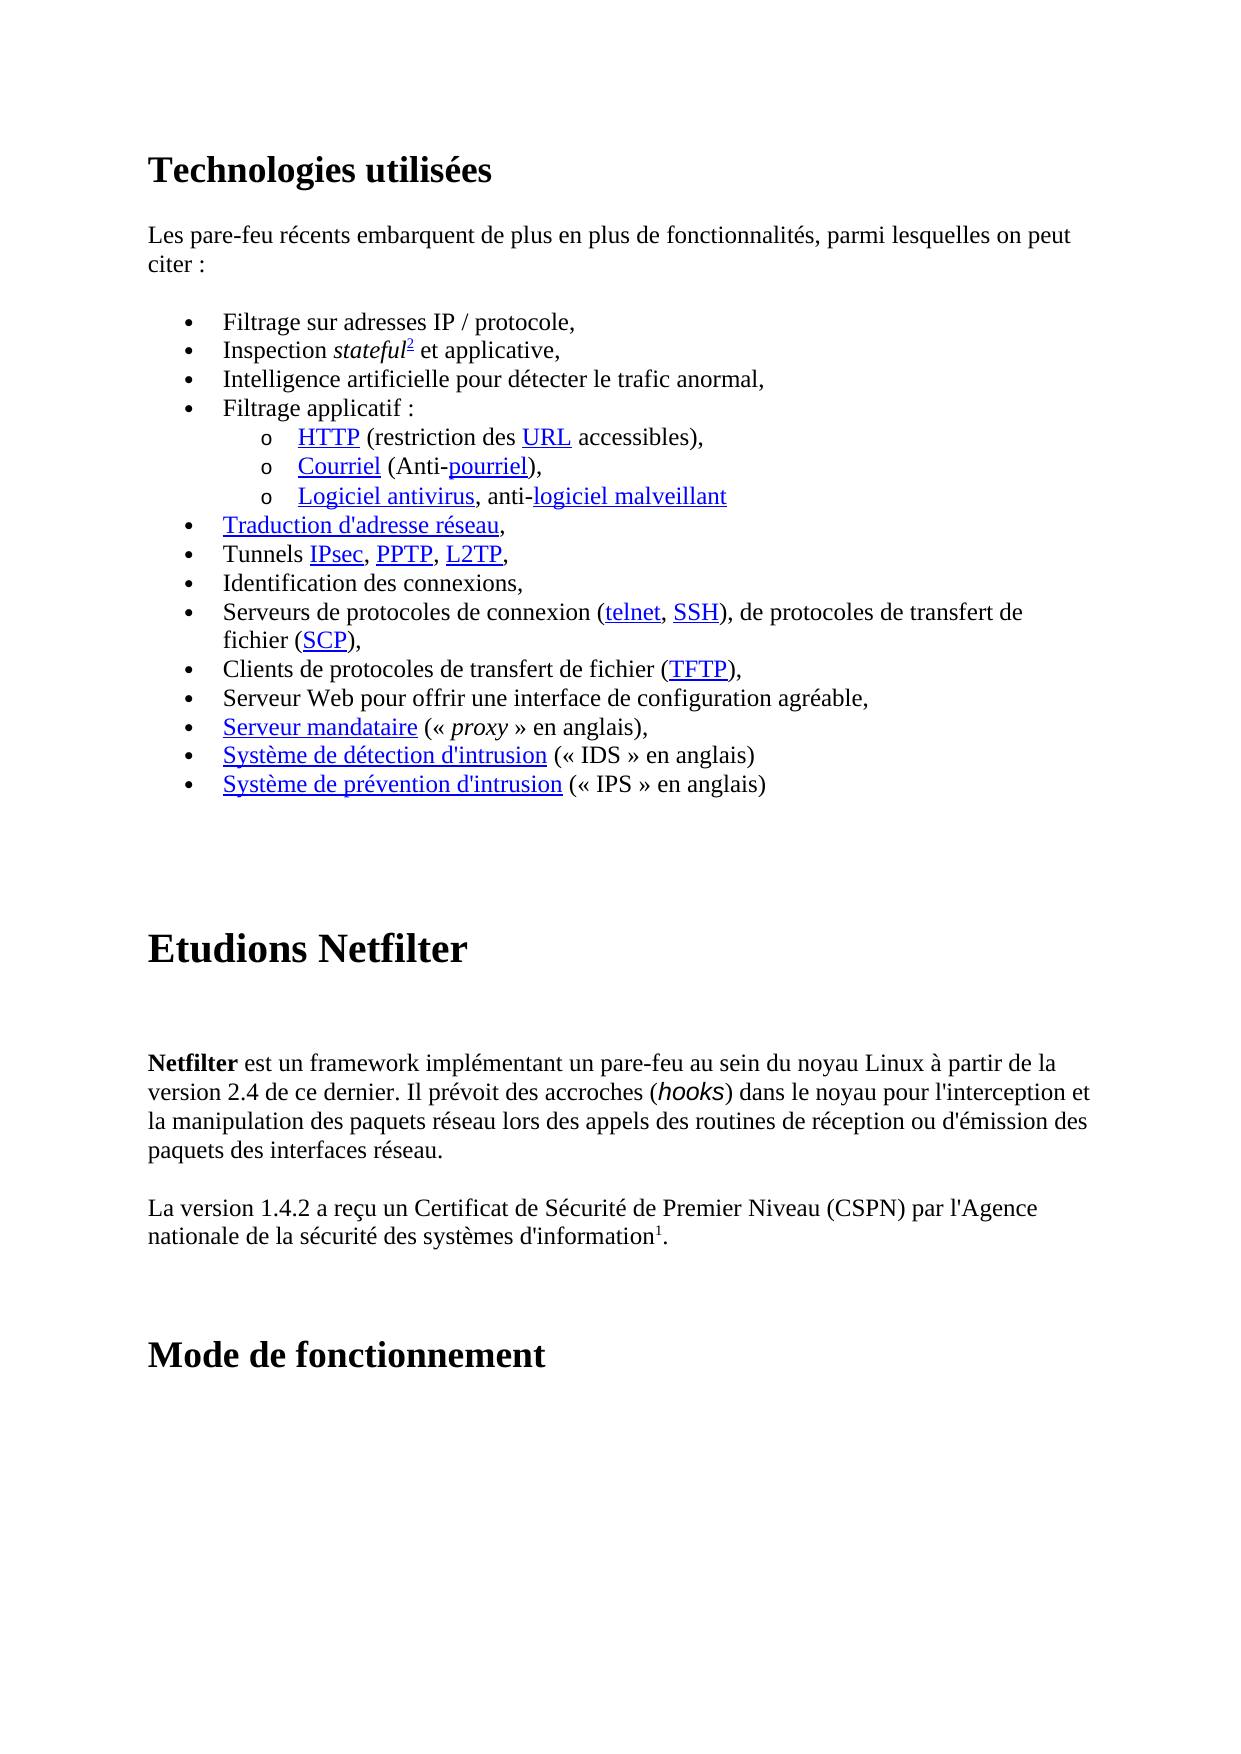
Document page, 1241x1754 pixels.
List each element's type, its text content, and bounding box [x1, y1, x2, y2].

list Système de prévention d'intrusion (« IPS » en anglais) [185, 769, 1093, 798]
list Clients de protocoles de transfert de fichier (TFTP), [185, 654, 1093, 683]
list Courriel (Anti-pourriel), [260, 451, 1093, 481]
text Les pare-feu récents embarquent de plus en plus de fonctionnalités, parmi lesquelles on peut citer : [148, 220, 1093, 277]
list Serveur mandataire (« proxy » en anglais), [185, 712, 1093, 740]
list Filtrage sur adresses IP / protocole, [185, 307, 1093, 335]
list Traduction d'adresse réseau, [185, 510, 1093, 539]
list Serveur Web pour offrir une interface de configuration agréable, [185, 683, 1093, 712]
list Serveurs de protocoles de connexion (telnet, SSH), de protocoles de transfert de fichier (SCP), [185, 597, 1093, 654]
text La version 1.4.2 a reçu un Certificat de Sécurité de Premier Niveau (CSPN) par l'Agence nationale de la sécurité des systèmes d'information1. [148, 1193, 1093, 1250]
list Inspection stateful2 et applicative, [185, 335, 1093, 364]
list Tunnels IPsec, PPTP, L2TP, [185, 539, 1093, 568]
list Filtrage applicatif : [185, 393, 1093, 422]
subtitle Mode de fonctionnement [148, 1333, 1093, 1376]
text Etudions Netfilter [148, 923, 1093, 971]
list Identification des connexions, [185, 568, 1093, 597]
list Intelligence artificielle pour détecter le trafic anormal, [185, 364, 1093, 393]
list HTTP (restriction des URL accessibles), [260, 422, 1093, 451]
list Système de détection d'intrusion (« IDS » en anglais) [185, 740, 1093, 769]
text Technologies utilisées [148, 148, 1093, 191]
text Netfilter est un framework implémentant un pare-feu au sein du noyau Linux à partir de la version 2.4 de ce dernier. Il prévoit des accroches (hooks) dans le noyau pour l'interception et la manipulation des paquets réseau lors des appels des routines de réception ou d'émission des paquets des interfaces réseau. [148, 1048, 1093, 1163]
list Logiciel antivirus, anti-logiciel malveillant [260, 481, 1093, 510]
